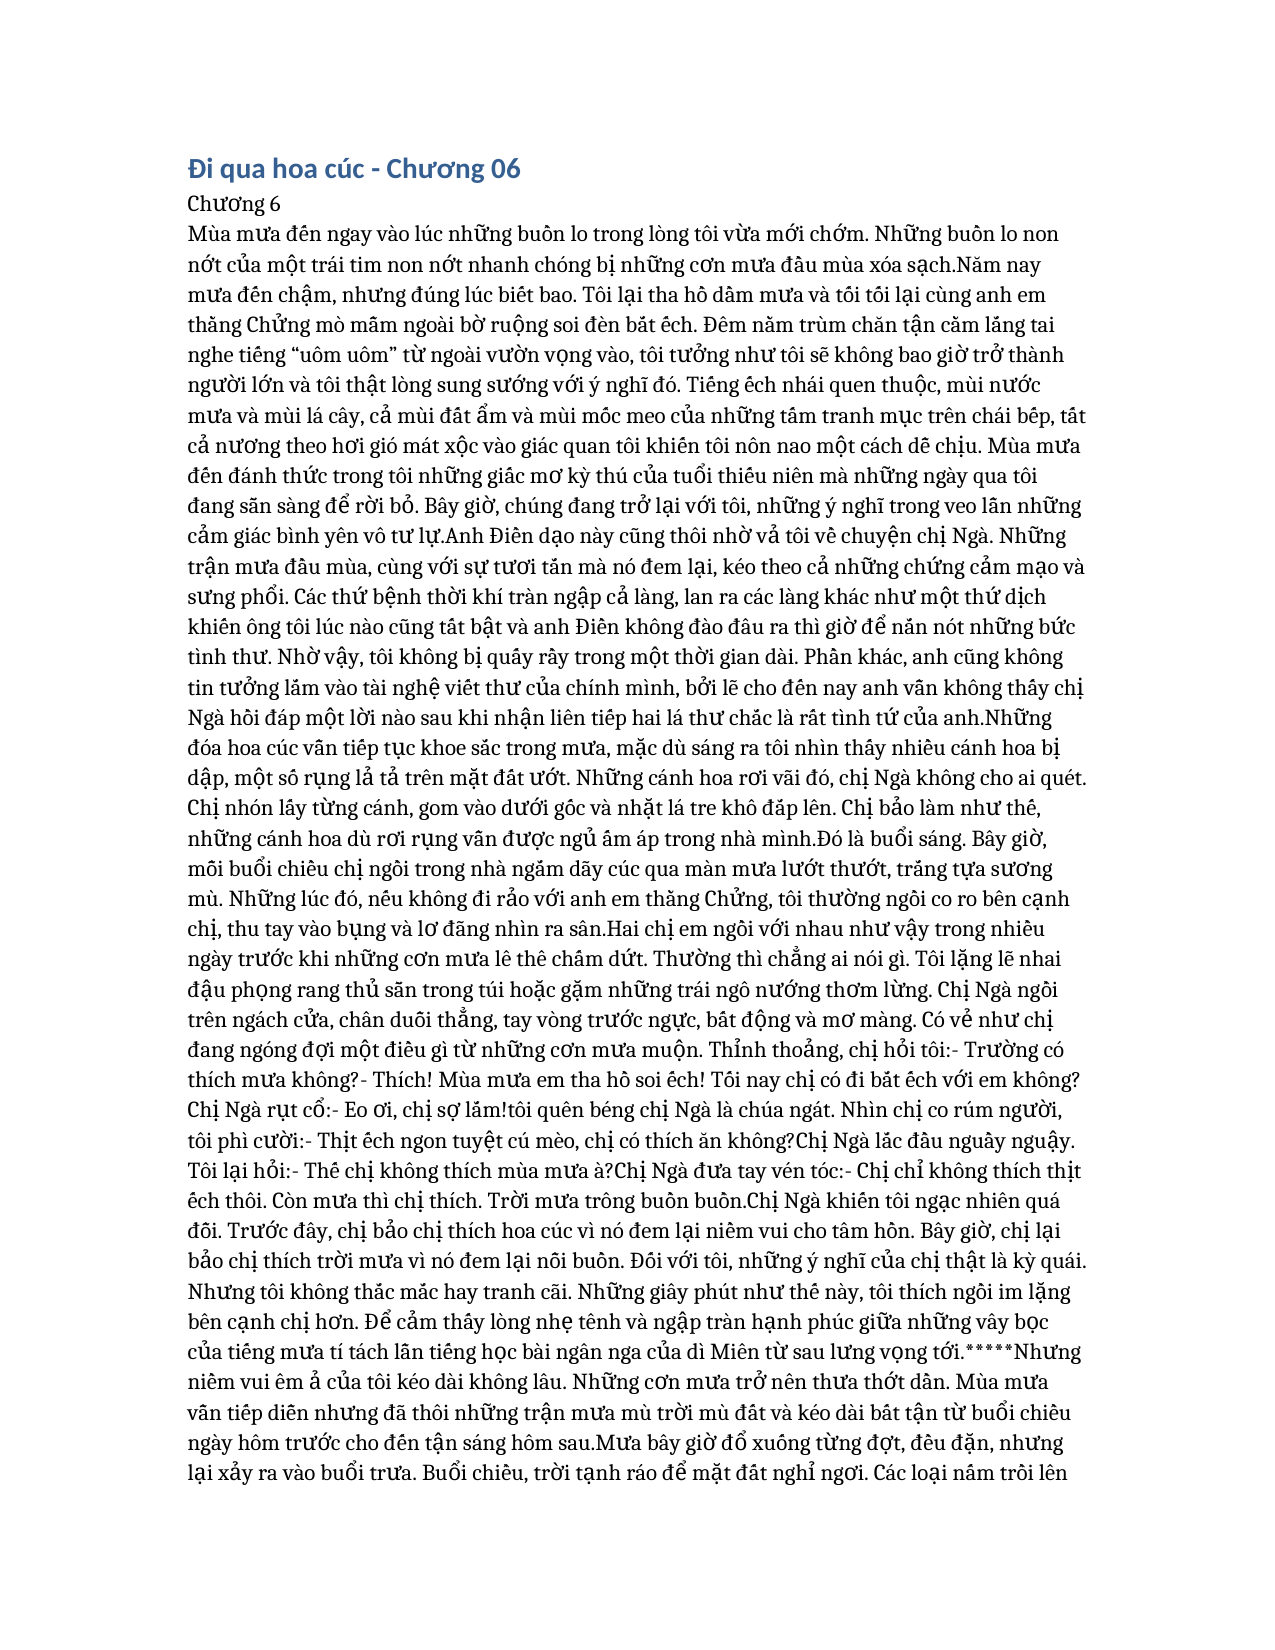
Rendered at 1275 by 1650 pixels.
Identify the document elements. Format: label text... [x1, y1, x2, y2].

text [187, 191, 1087, 1486]
subtitle Đi qua hoa cúc - Chương 06 [187, 150, 1087, 186]
